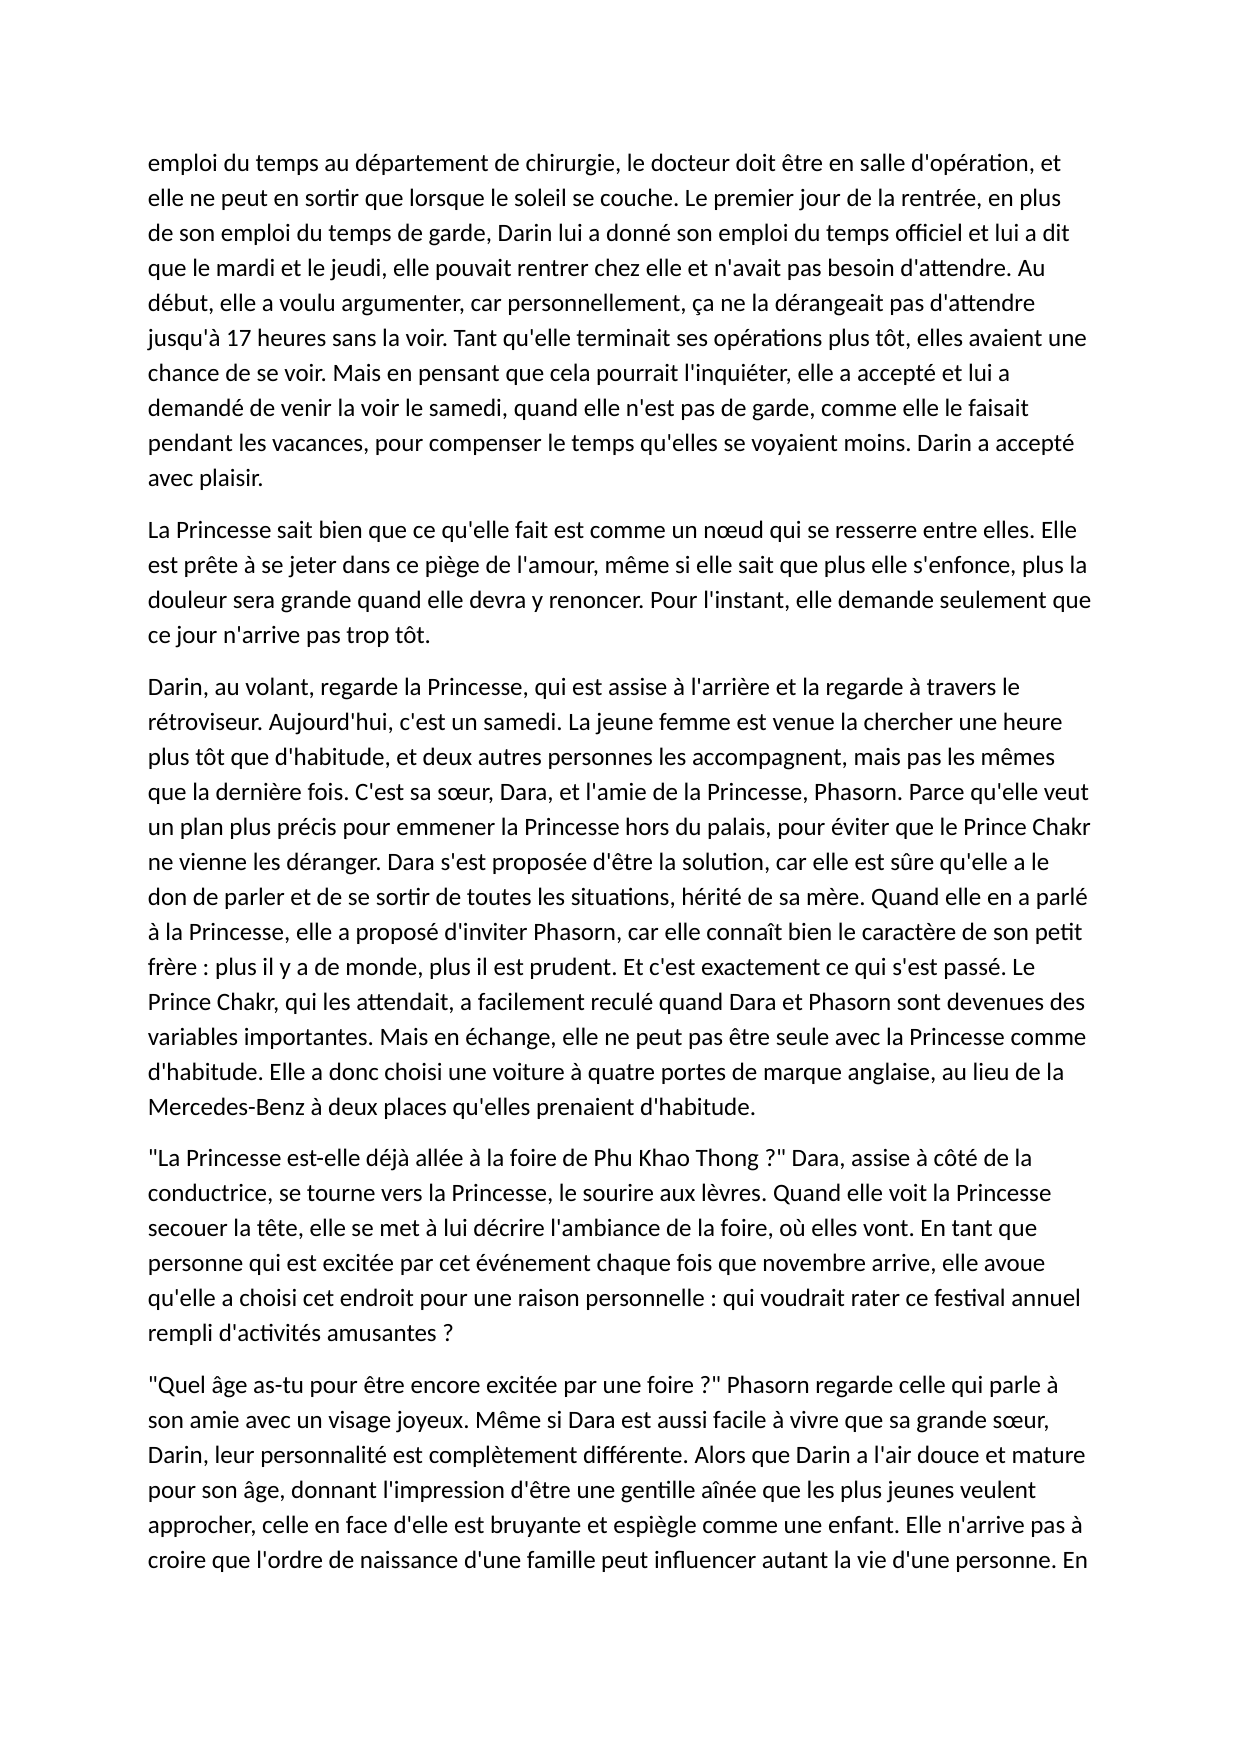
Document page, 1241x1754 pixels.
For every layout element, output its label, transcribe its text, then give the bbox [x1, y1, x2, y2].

text "La Princesse est-elle déjà allée à la foire de Phu Khao Thong ?" Dara, assise à côté de la conductrice, se tourne vers la Princesse, le sourire aux lèvres. Quand elle voit la Princesse secouer la tête, elle se met à lui décrire l'ambiance de la foire, où elles vont. En tant que personne qui est excitée par cet événement chaque fois que novembre arrive, elle avoue qu'elle a choisi cet endroit pour une raison personnelle : qui voudrait rater ce festival annuel rempli d'activités amusantes ? [148, 1143, 1093, 1348]
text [148, 1369, 1093, 1575]
text Darin, au volant, regarde la Princesse, qui est assise à l'arrière et la regarde à travers le rétroviseur. Aujourd'hui, c'est un samedi. La jeune femme est venue la chercher une heure plus tôt que d'habitude, et deux autres personnes les accompagnent, mais pas les mêmes que la dernière fois. C'est sa sœur, Dara, et l'amie de la Princesse, Phasorn. Parce qu'elle veut un plan plus précis pour emmener la Princesse hors du palais, pour éviter que le Prince Chakr ne vienne les déranger. Dara s'est proposée d'être la solution, car elle est sûre qu'elle a le don de parler et de se sortir de toutes les situations, hérité de sa mère. Quand elle en a parlé à la Princesse, elle a proposé d'inviter Phasorn, car elle connaît bien le caractère de son petit frère : plus il y a de monde, plus il est prudent. Et c'est exactement ce qui s'est passé. Le Prince Chakr, qui les attendait, a facilement reculé quand Dara et Phasorn sont devenues des variables importantes. Mais en échange, elle ne peut pas être seule avec la Princesse comme d'habitude. Elle a donc choisi une voiture à quatre portes de marque anglaise, au lieu de la Mercedes-Benz à deux places qu'elles prenaient d'habitude. [148, 671, 1093, 1121]
text La Princesse sait bien que ce qu'elle fait est comme un nœud qui se resserre entre elles. Elle est prête à se jeter dans ce piège de l'amour, même si elle sait que plus elle s'enfonce, plus la douleur sera grande quand elle devra y renoncer. Pour l'instant, elle demande seulement que ce jour n'arrive pas trop tôt. [148, 514, 1093, 650]
